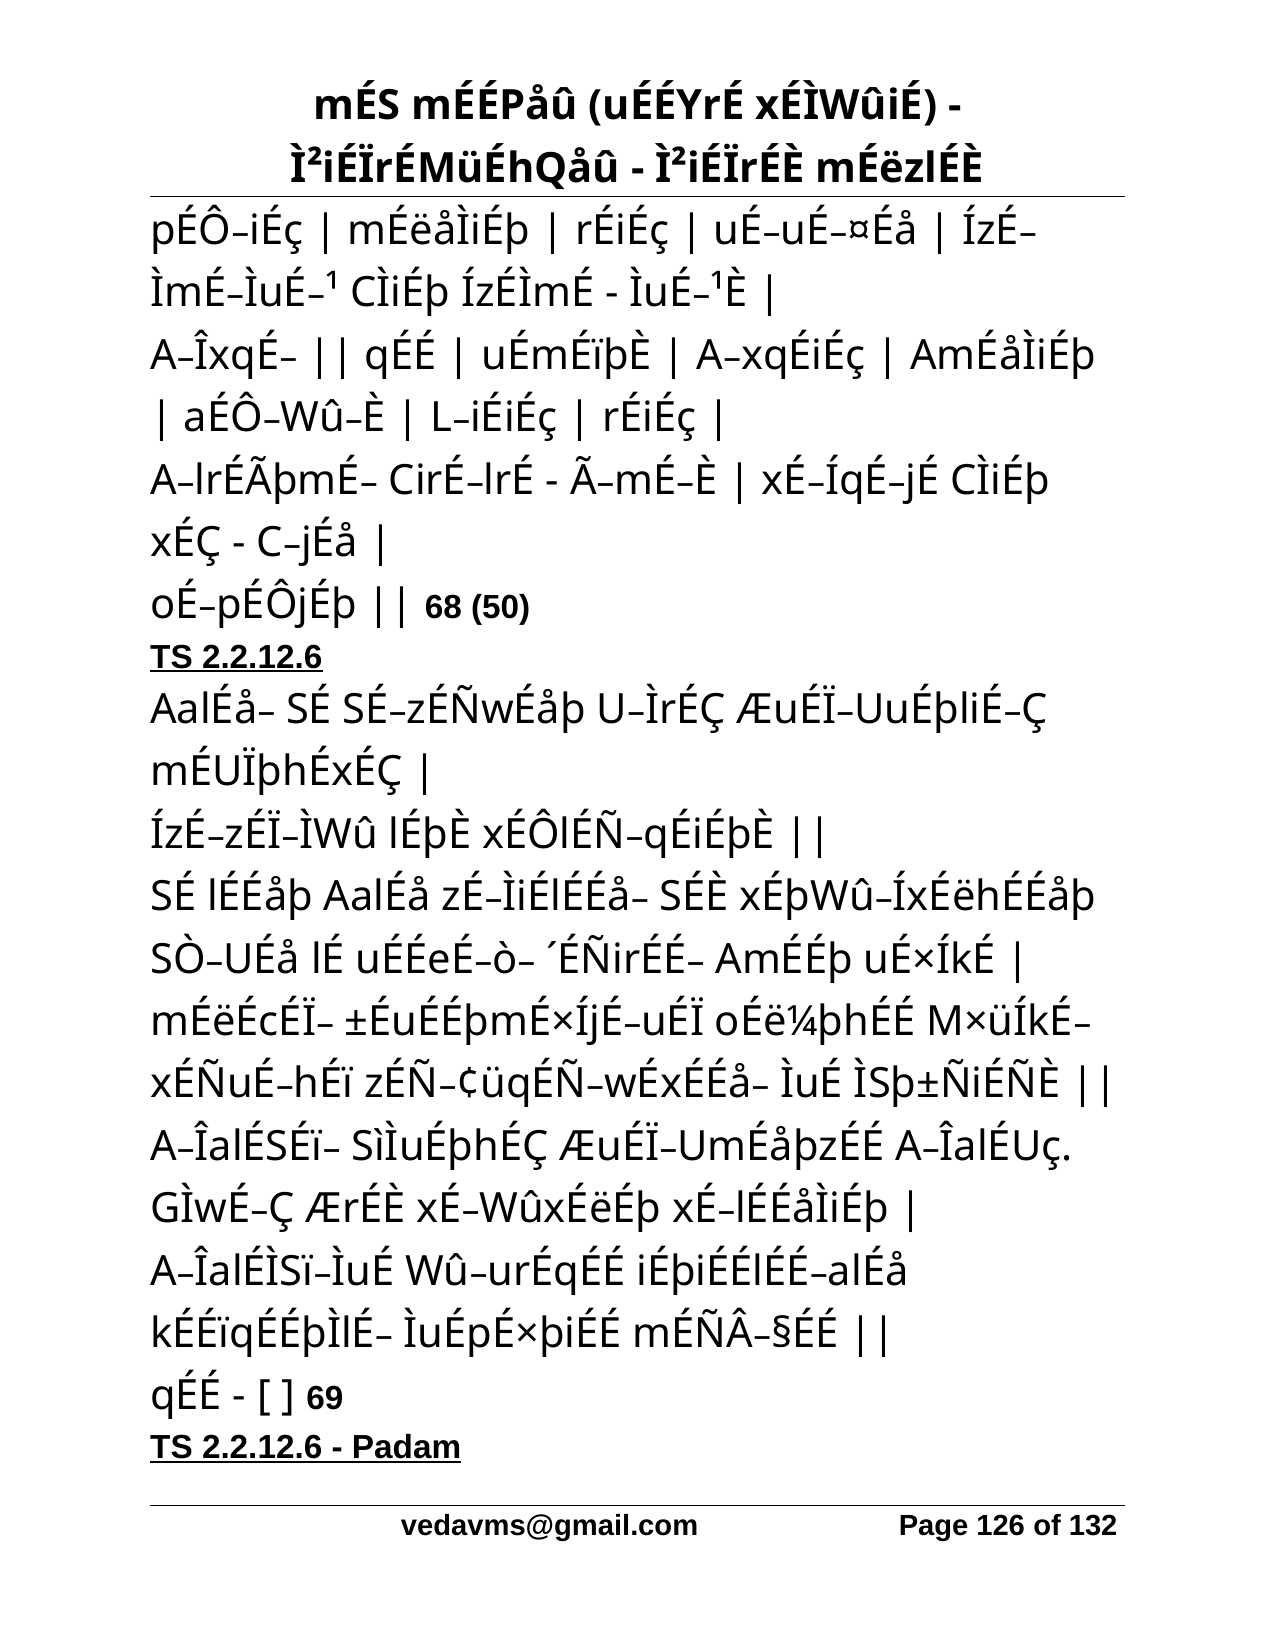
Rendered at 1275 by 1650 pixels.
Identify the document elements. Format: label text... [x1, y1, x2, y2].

text SÉ lÉÉåþ AalÉå zÉ–ÌiÉlÉÉå– SÉÈ xÉþWû–ÍxÉëhÉÉåþ SÒ–UÉå lÉ uÉÉeÉ–ò– ´ÉÑirÉÉ– AmÉÉþ uÉ×ÍkÉ | [150, 866, 1154, 985]
text AalÉå– SÉ SÉ–zÉÑwÉåþ U–ÌrÉÇ ÆuÉÏ–UuÉþliÉ–Ç mÉUÏþhÉxÉÇ | [150, 679, 1125, 798]
text TS 2.2.12.6 [150, 637, 1158, 675]
text A–ÎxqÉ– || qÉÉ | uÉmÉïþÈ | A–xqÉiÉç | AmÉåÌiÉþ | aÉÔ–Wû–È | L–iÉiÉç | rÉiÉç | [150, 325, 1125, 444]
text A–ÎalÉÌSï–ÌuÉ Wû–urÉqÉÉ iÉþiÉÉlÉÉ–alÉå kÉÉïqÉÉþÌlÉ– ÌuÉpÉ×þiÉÉ mÉÑÂ–§ÉÉ || [150, 1240, 1125, 1359]
text oÉ–pÉÔjÉþ || 68 (50) [150, 574, 1125, 631]
text pÉÔ–iÉç | mÉëåÌiÉþ | rÉiÉç | uÉ–uÉ–¤Éå | ÍzÉ–ÌmÉ–ÌuÉ–¹ CÌiÉþ ÍzÉÌmÉ - ÌuÉ–¹È | [150, 200, 1125, 319]
text mÉëÉcÉÏ– ±ÉuÉÉþmÉ×ÍjÉ–uÉÏ oÉë¼þhÉÉ M×üÍkÉ– xÉÑuÉ–hÉï zÉÑ–¢üqÉÑ–wÉxÉÉå– ÌuÉ ÌSþ±ÑiÉÑÈ || [150, 991, 1125, 1110]
text ÍzÉ–zÉÏ–ÌWû lÉþÈ xÉÔlÉÑ–qÉiÉþÈ || [150, 804, 1125, 860]
text A–ÎalÉSÉï– SìÌuÉþhÉÇ ÆuÉÏ–UmÉåþzÉÉ A–ÎalÉUç. GÌwÉ–Ç ÆrÉÈ xÉ–WûxÉëÉþ xÉ–lÉÉåÌiÉþ | [150, 1116, 1125, 1235]
text TS 2.2.12.6 - Padam [150, 1428, 1158, 1466]
text A–lrÉÃþmÉ– CirÉ–lrÉ - Ã–mÉ–È | xÉ–ÍqÉ–jÉ CÌiÉþ xÉÇ - C–jÉå | [150, 449, 1125, 569]
text qÉÉ - [ ] 69 [150, 1365, 1125, 1422]
